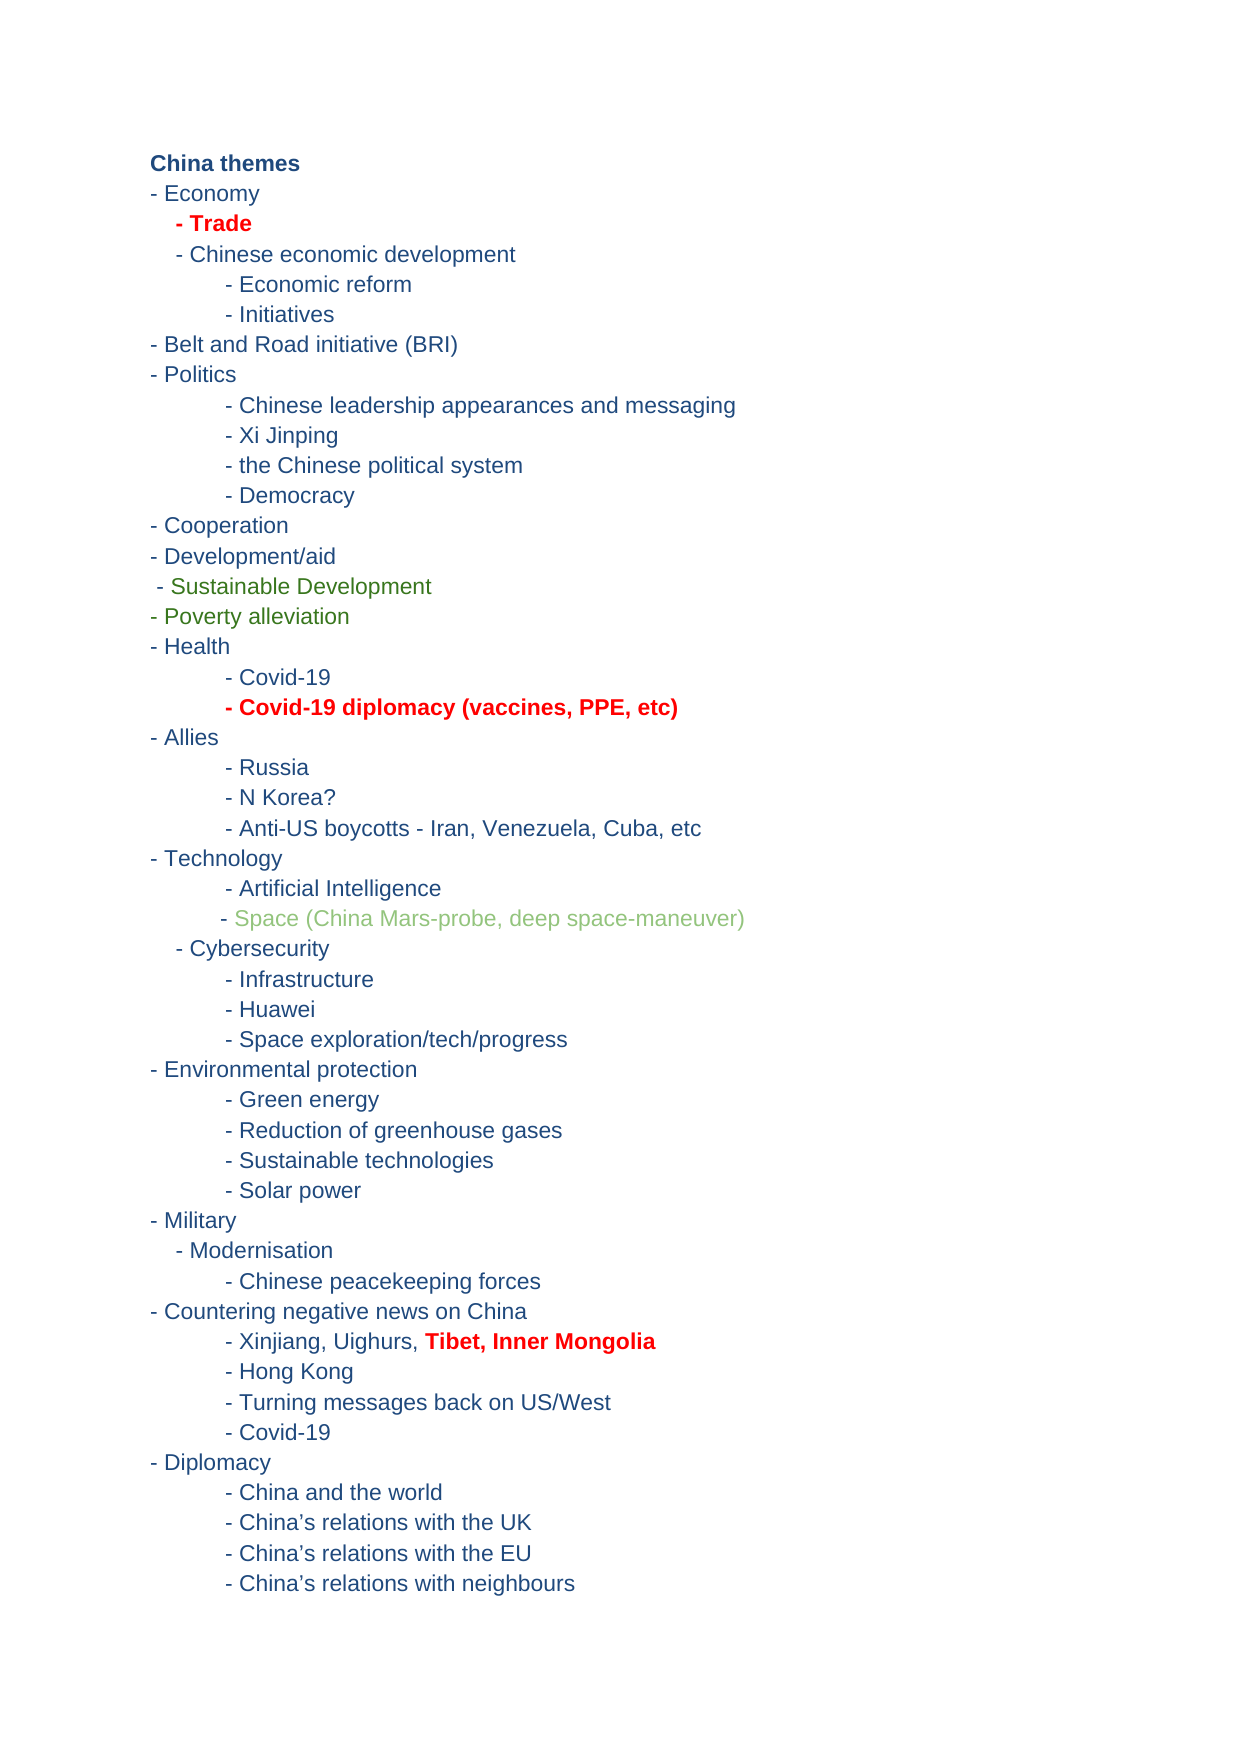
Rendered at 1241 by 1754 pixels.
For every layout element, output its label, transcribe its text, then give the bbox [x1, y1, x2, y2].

text - Space exploration/tech/progress [150, 1026, 1090, 1052]
text - Chinese leadership appearances and messaging [150, 392, 1090, 418]
text - Belt and Road initiative (BRI) [150, 331, 1090, 358]
text - Huawei [150, 996, 1090, 1022]
text - Politics [150, 361, 1090, 388]
text - Cooperation [150, 512, 1090, 539]
text - Economic reform [150, 271, 1090, 297]
text - Chinese economic development [150, 241, 1090, 267]
text - Diplomacy [150, 1449, 1090, 1475]
text - Solar power [150, 1177, 1090, 1203]
text - Covid-19 diplomacy (vaccines, PPE, etc) [150, 694, 1090, 720]
text - N Korea? [150, 784, 1090, 811]
text - China’s relations with the UK [150, 1509, 1090, 1536]
text China themes [150, 150, 1090, 176]
text - Sustainable technologies [150, 1147, 1090, 1173]
text - Chinese peacekeeping forces [150, 1268, 1090, 1294]
text - the Chinese political system [150, 452, 1090, 478]
text - Technology [150, 845, 1090, 871]
text - Sustainable Development [150, 573, 1090, 599]
text - Reduction of greenhouse gases [150, 1117, 1090, 1143]
text - Xinjiang, Uighurs, Tibet, Inner Mongolia [150, 1328, 1090, 1354]
text - Poverty alleviation [150, 603, 1090, 629]
text - Development/aid [150, 543, 1090, 569]
text - Military [150, 1207, 1090, 1234]
text - Covid-19 [150, 1419, 1090, 1445]
text - Space (China Mars-probe, deep space-maneuver) [150, 905, 1090, 932]
text - Infrastructure [150, 966, 1090, 992]
text - Countering negative news on China [150, 1298, 1090, 1324]
text - China’s relations with neighbours [150, 1570, 1090, 1596]
text - China and the world [150, 1479, 1090, 1506]
text - Hong Kong [150, 1358, 1090, 1385]
text - Cybersecurity [150, 935, 1090, 962]
text - Modernisation [150, 1237, 1090, 1264]
text - Allies [150, 724, 1090, 750]
text - Democracy [150, 482, 1090, 509]
text - Initiatives [150, 301, 1090, 327]
text - Environmental protection [150, 1056, 1090, 1083]
text - Trade [150, 210, 1090, 237]
text - Xi Jinping [150, 422, 1090, 448]
text - China’s relations with the EU [150, 1539, 1090, 1566]
text - Russia [150, 754, 1090, 781]
text - Health [150, 633, 1090, 660]
text - Artificial Intelligence [150, 875, 1090, 901]
text - Turning messages back on US/West [150, 1388, 1090, 1415]
text - Covid-19 [150, 663, 1090, 690]
text - Anti-US boycotts - Iran, Venezuela, Cuba, etc [150, 814, 1090, 841]
text - Economy [150, 180, 1090, 207]
text - Green energy [150, 1086, 1090, 1113]
